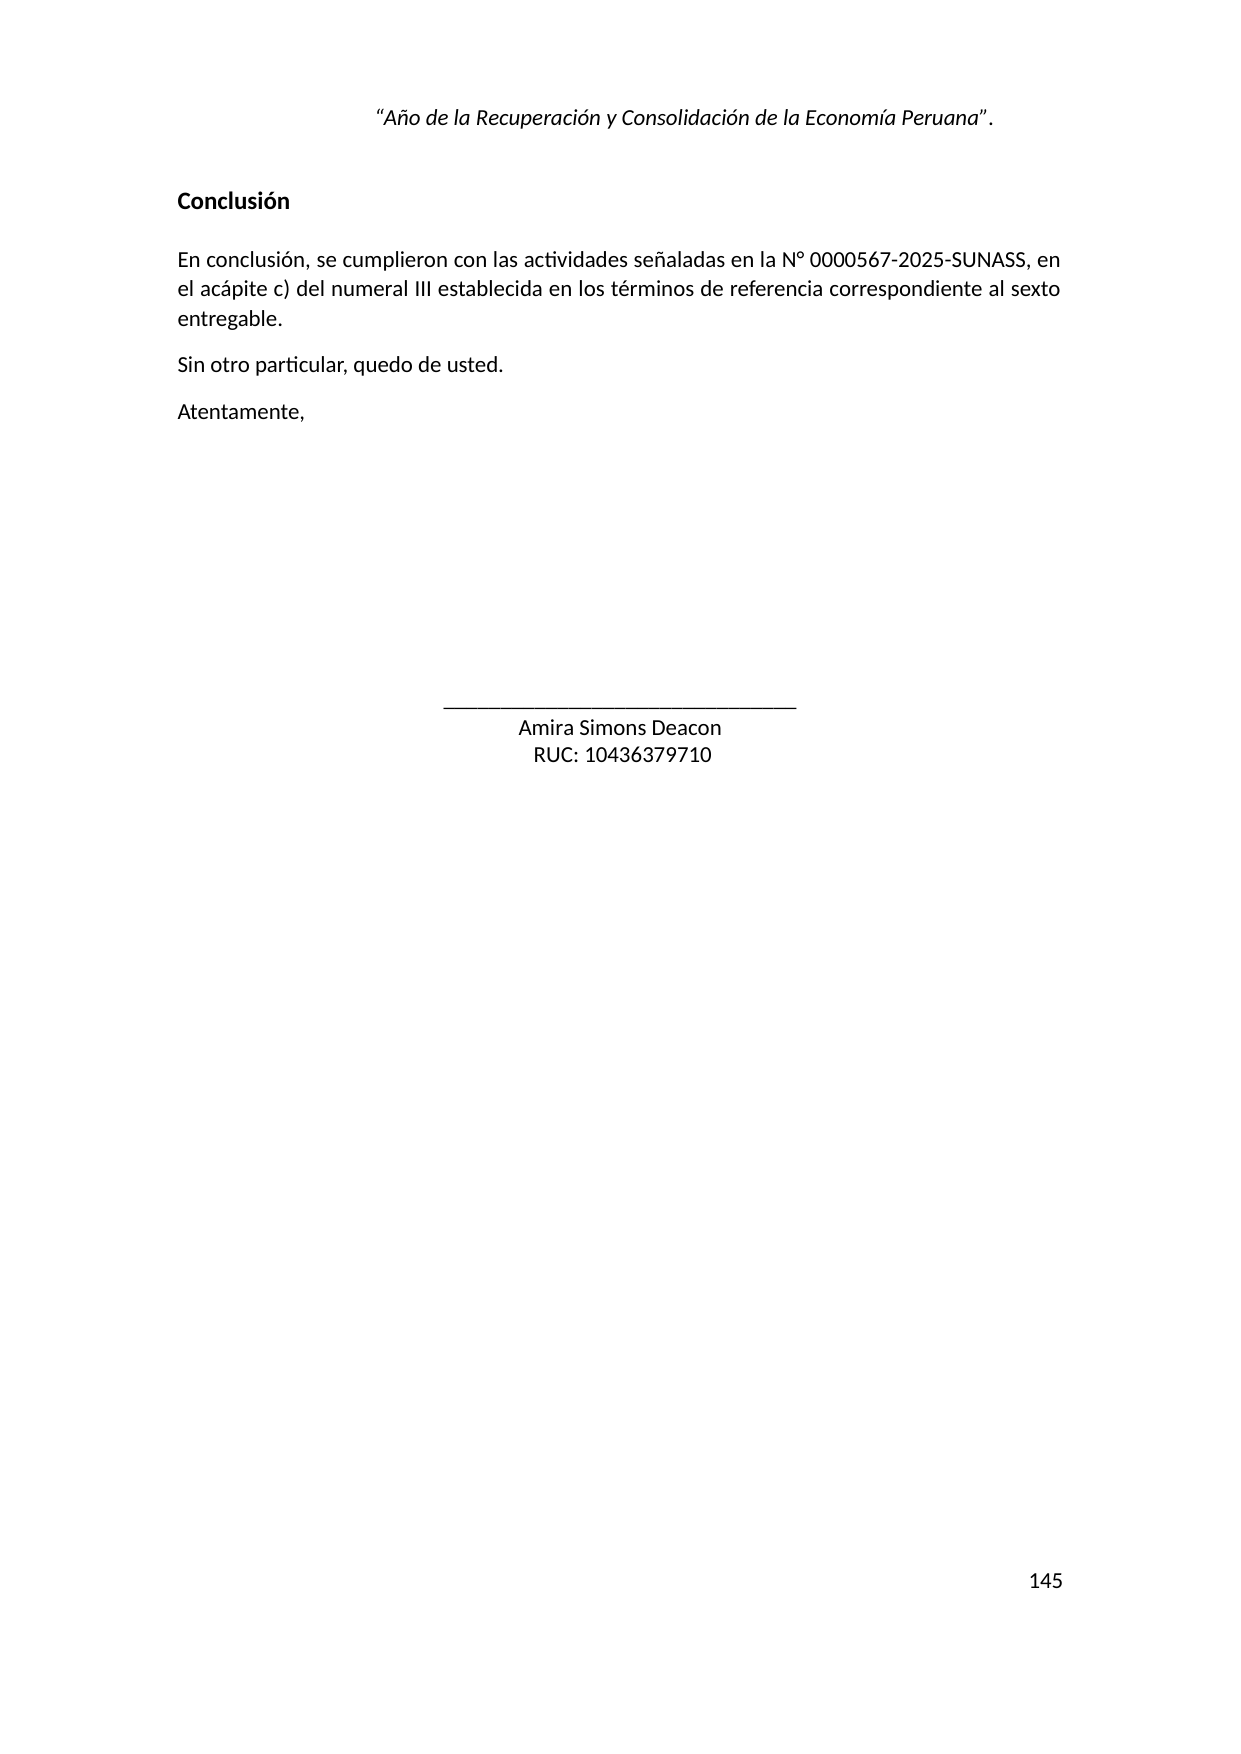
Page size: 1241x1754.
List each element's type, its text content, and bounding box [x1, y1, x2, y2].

text Sin otro particular, quedo de usted. [177, 351, 1063, 379]
text En conclusión, se cumplieron con las actividades señaladas en la N° 0000567-2025-SUNASS, en el acápite c) del numeral III establecida en los términos de referencia correspondiente al sexto entregable. [177, 245, 1063, 332]
text _______________________________ [177, 684, 1063, 713]
text Conclusión [177, 185, 1063, 216]
text RUC: 10436379710 [177, 741, 1063, 769]
text Atentamente, [177, 397, 1063, 425]
text Amira Simons Deacon [177, 713, 1063, 741]
